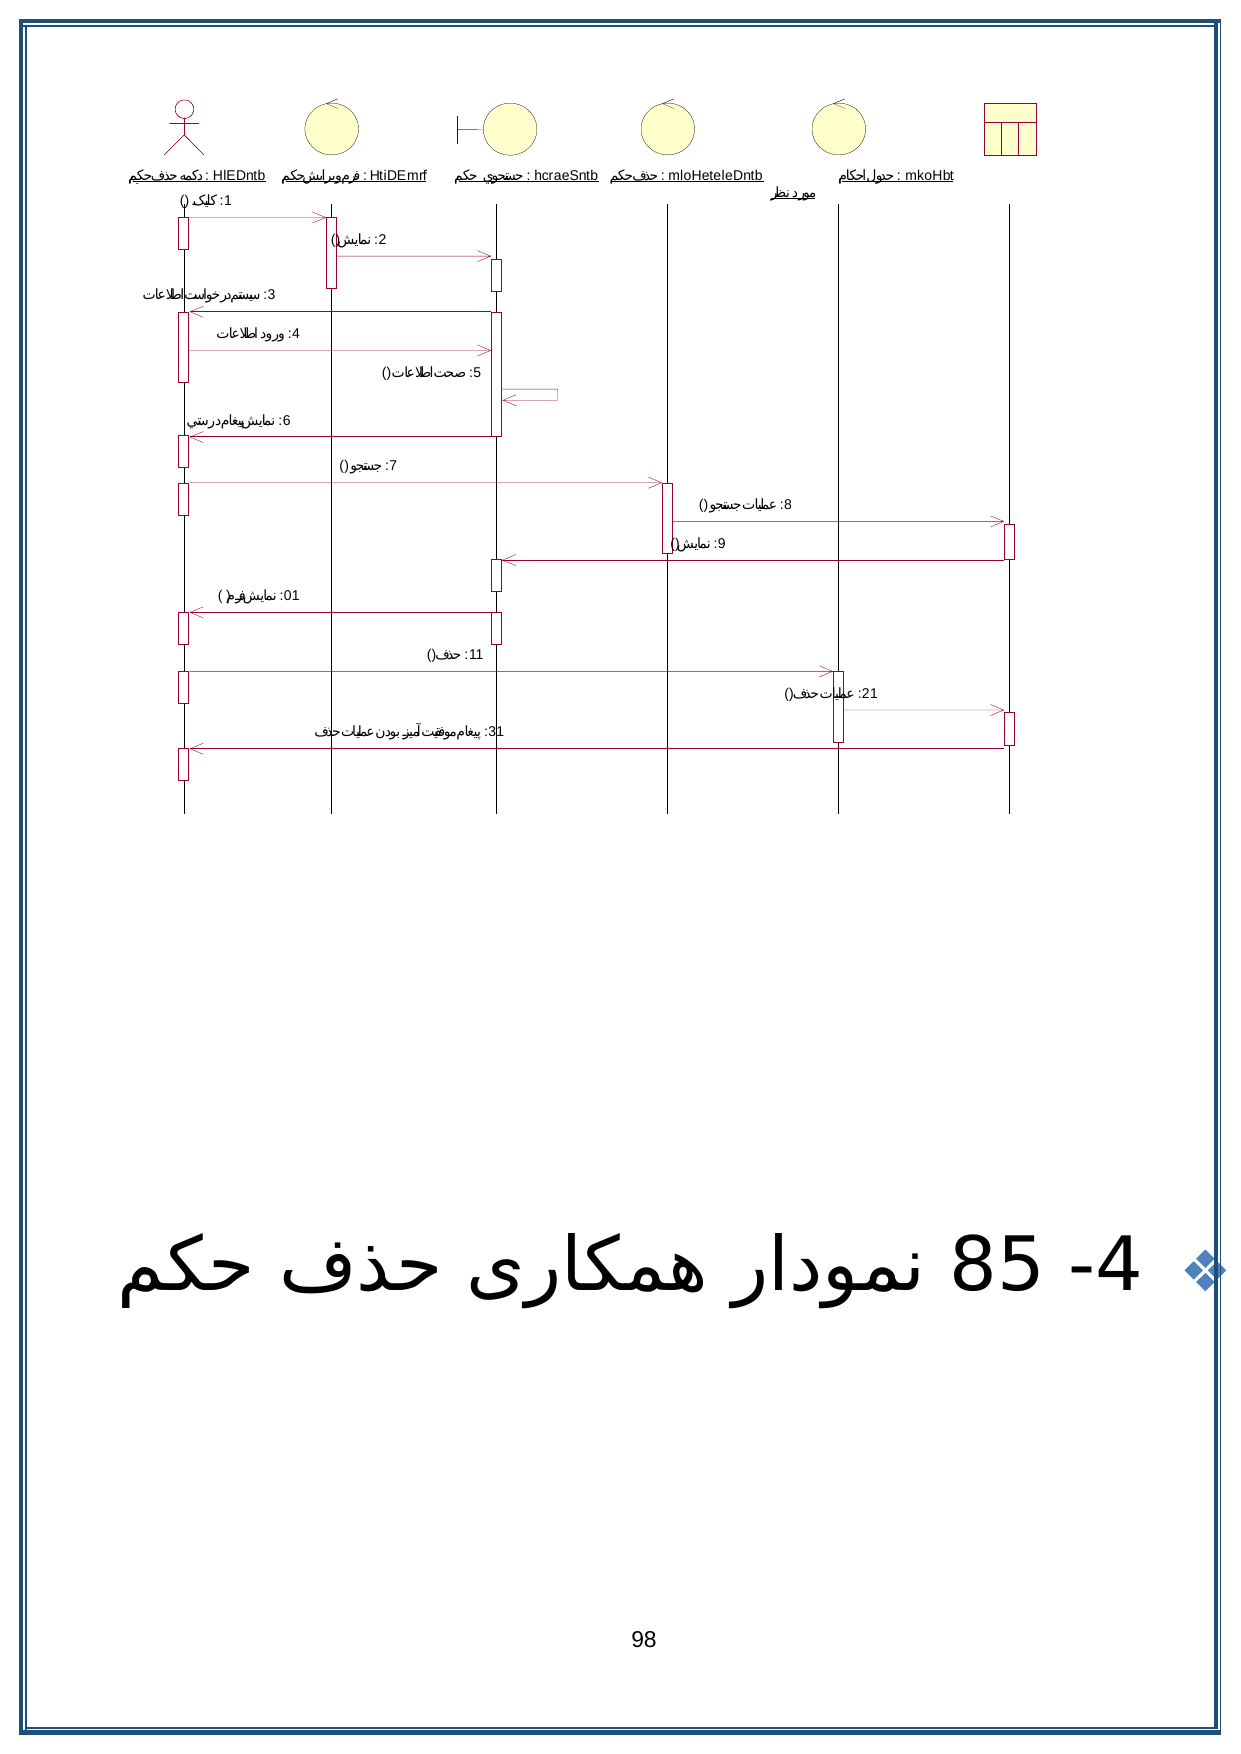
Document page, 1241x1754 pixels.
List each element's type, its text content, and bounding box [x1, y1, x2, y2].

list 4- 85 نمودار همکاری حذف حکم [106, 1220, 1181, 1308]
